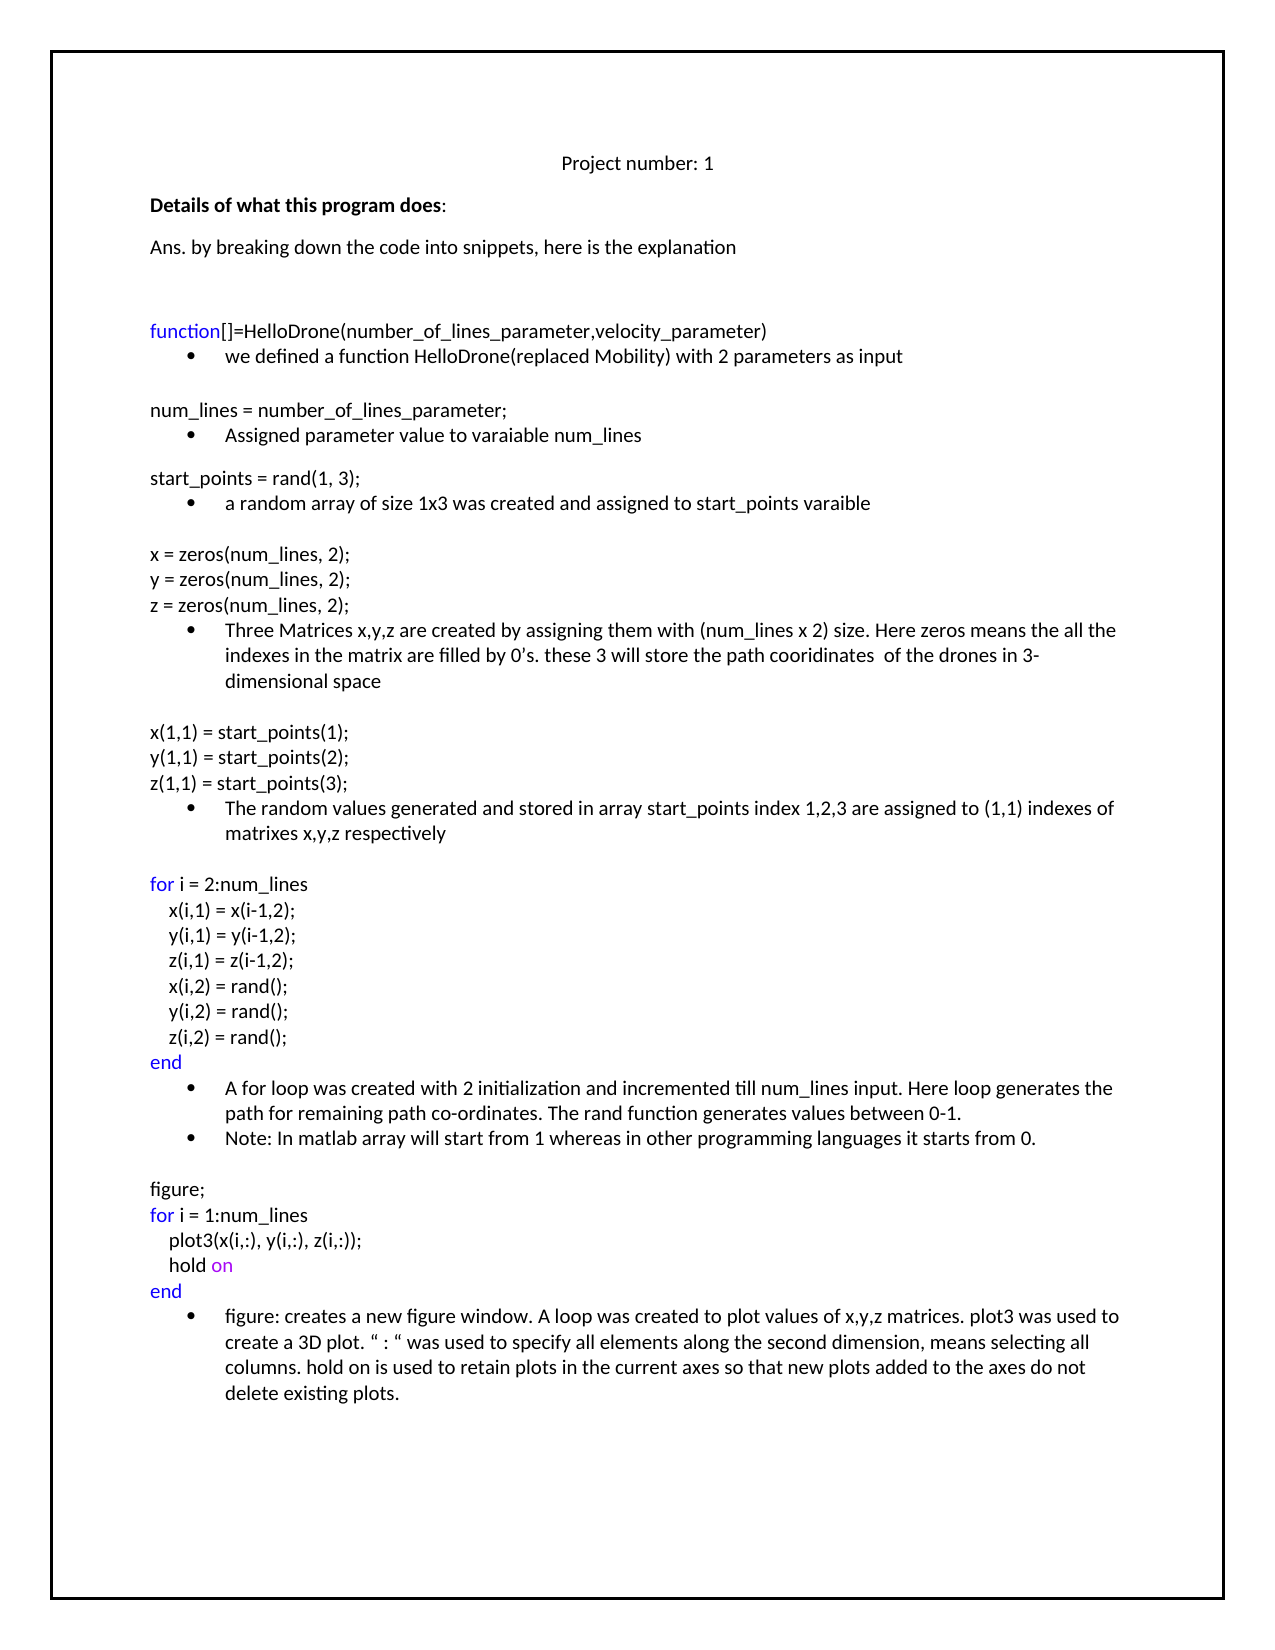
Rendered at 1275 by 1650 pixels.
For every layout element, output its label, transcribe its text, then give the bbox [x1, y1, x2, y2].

text num_lines = number_of_lines_parameter; [150, 397, 1125, 423]
text y = zeros(num_lines, 2); [150, 566, 1125, 592]
text Project number: 1 [150, 150, 1125, 175]
list Assigned parameter value to varaiable num_lines [187, 423, 1125, 448]
text x = zeros(num_lines, 2); [150, 541, 1125, 566]
text z(1,1) = start_points(3); [150, 770, 1125, 795]
list we defined a function HelloDrone(replaced Mobility) with 2 parameters as input [187, 344, 1125, 369]
text y(1,1) = start_points(2); [150, 744, 1125, 770]
text y(i,1) = y(i-1,2); [150, 922, 1125, 948]
list Three Matrices x,y,z are created by assigning them with (num_lines x 2) size. Here zeros means the all the indexes in the matrix are filled by 0’s. these 3 will store the path cooridinates of the drones in 3-dimensional space [187, 617, 1125, 693]
text plot3(x(i,:), y(i,:), z(i,:)); [150, 1227, 1125, 1253]
list The random values generated and stored in array start_points index 1,2,3 are assigned to (1,1) indexes of matrixes x,y,z respectively [187, 795, 1125, 846]
text x(i,2) = rand(); [150, 973, 1125, 998]
text x(1,1) = start_points(1); [150, 719, 1125, 744]
text Details of what this program does: [150, 192, 1125, 217]
text x(i,1) = x(i-1,2); [150, 897, 1125, 922]
text hold on [150, 1253, 1125, 1278]
text end [150, 1278, 1125, 1303]
text z(i,2) = rand(); [150, 1024, 1125, 1049]
text figure; [150, 1176, 1125, 1202]
text end [150, 1049, 1125, 1075]
text start_points = rand(1, 3); [150, 465, 1125, 490]
list Note: In matlab array will start from 1 whereas in other programming languages it starts from 0. [187, 1126, 1125, 1151]
list a random array of size 1x3 was created and assigned to start_points varaible [187, 490, 1125, 516]
text for i = 1:num_lines [150, 1202, 1125, 1227]
list A for loop was created with 2 initialization and incremented till num_lines input. Here loop generates the path for remaining path co-ordinates. The rand function generates values between 0-1. [187, 1075, 1125, 1126]
text Ans. by breaking down the code into snippets, here is the explanation [150, 234, 1125, 259]
text z(i,1) = z(i-1,2); [150, 948, 1125, 973]
list figure: creates a new figure window. A loop was created to plot values of x,y,z matrices. plot3 was used to create a 3D plot. “ : “ was used to specify all elements along the second dimension, means selecting all columns. hold on is used to retain plots in the current axes so that new plots added to the axes do not delete existing plots. [187, 1303, 1125, 1405]
text function[]=HelloDrone(number_of_lines_parameter,velocity_parameter) [150, 318, 1125, 344]
text y(i,2) = rand(); [150, 998, 1125, 1024]
text for i = 2:num_lines [150, 871, 1125, 897]
text z = zeros(num_lines, 2); [150, 592, 1125, 617]
